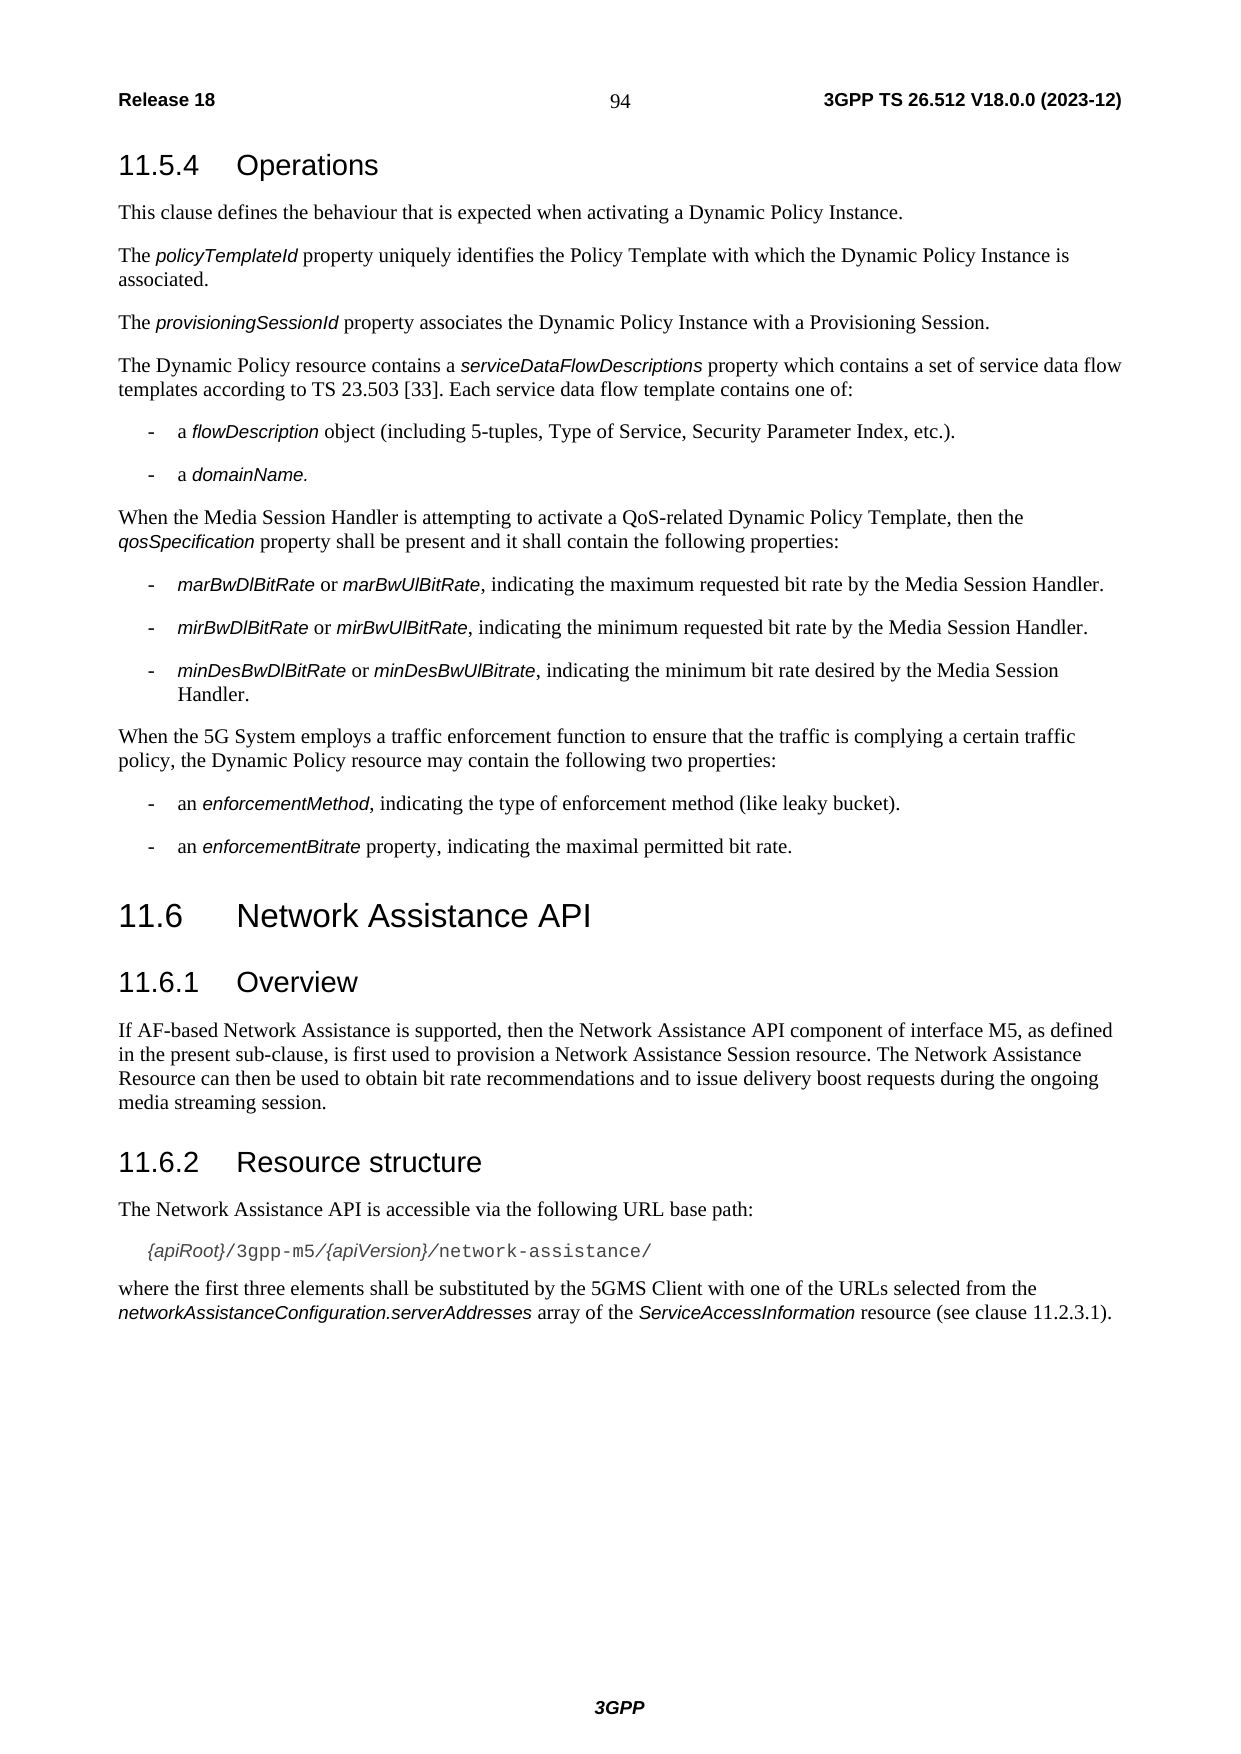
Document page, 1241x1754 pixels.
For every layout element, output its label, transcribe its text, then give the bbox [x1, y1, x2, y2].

text The policyTemplateId property uniquely identifies the Policy Template with which the Dynamic Policy Instance is associated. [118, 243, 1122, 291]
text If AF-based Network Assistance is supported, then the Network Assistance API component of interface M5, as defined in the present sub-clause, is first used to provision a Network Assistance Session resource. The Network Assistance Resource can then be used to obtain bit rate recommendations and to issue delivery boost requests during the ongoing media streaming session. [118, 1018, 1122, 1114]
text The provisioningSessionId property associates the Dynamic Policy Instance with a Provisioning Session. [118, 310, 1122, 334]
text When the 5G System employs a traffic enforcement function to ensure that the traffic is complying a certain traffic policy, the Dynamic Policy resource may contain the following two properties: [118, 724, 1122, 772]
text - a domainName. [148, 462, 1122, 486]
subtitle 11.6.1 Overview [118, 965, 1122, 999]
text - a flowDescription object (including 5-tuples, Type of Service, Security Parameter Index, etc.). [148, 419, 1122, 443]
text When the Media Session Handler is attempting to activate a QoS-related Dynamic Policy Template, then the qosSpecification property shall be present and it shall contain the following properties: [118, 505, 1122, 553]
text - mirBwDlBitRate or mirBwUlBitRate, indicating the minimum requested bit rate by the Media Session Handler. [148, 615, 1122, 639]
text - minDesBwDlBitRate or minDesBwUlBitrate, indicating the minimum bit rate desired by the Media Session Handler. [148, 657, 1122, 706]
text The Dynamic Policy resource contains a serviceDataFlowDescriptions property which contains a set of service data flow templates according to TS 23.503 [33]. Each service data flow template contains one of: [118, 352, 1122, 401]
text This clause defines the behaviour that is expected when activating a Dynamic Policy Instance. [118, 200, 1122, 224]
text - an enforcementBitrate property, indicating the maximal permitted bit rate. [148, 834, 1122, 858]
text {apiRoot}/3gpp-m5/{apiVersion}/network-assistance/ [118, 1240, 1122, 1263]
subtitle 11.5.4 Operations [118, 148, 1122, 181]
text - marBwDlBitRate or marBwUlBitRate, indicating the maximum requested bit rate by the Media Session Handler. [148, 572, 1122, 596]
text The Network Assistance API is accessible via the following URL base path: [118, 1197, 1122, 1221]
text - an enforcementMethod, indicating the type of enforcement method (like leaky bucket). [148, 791, 1122, 815]
subtitle 11.6 Network Assistance API [118, 896, 1122, 934]
subtitle 11.6.2 Resource structure [118, 1145, 1122, 1179]
text where the first three elements shall be substituted by the 5GMS Client with one of the URLs selected from the network‌Assistance‌Configuration.serverAddresses array of the ServiceAccessInformation resource (see clause 11.2.3.1). [118, 1276, 1122, 1324]
